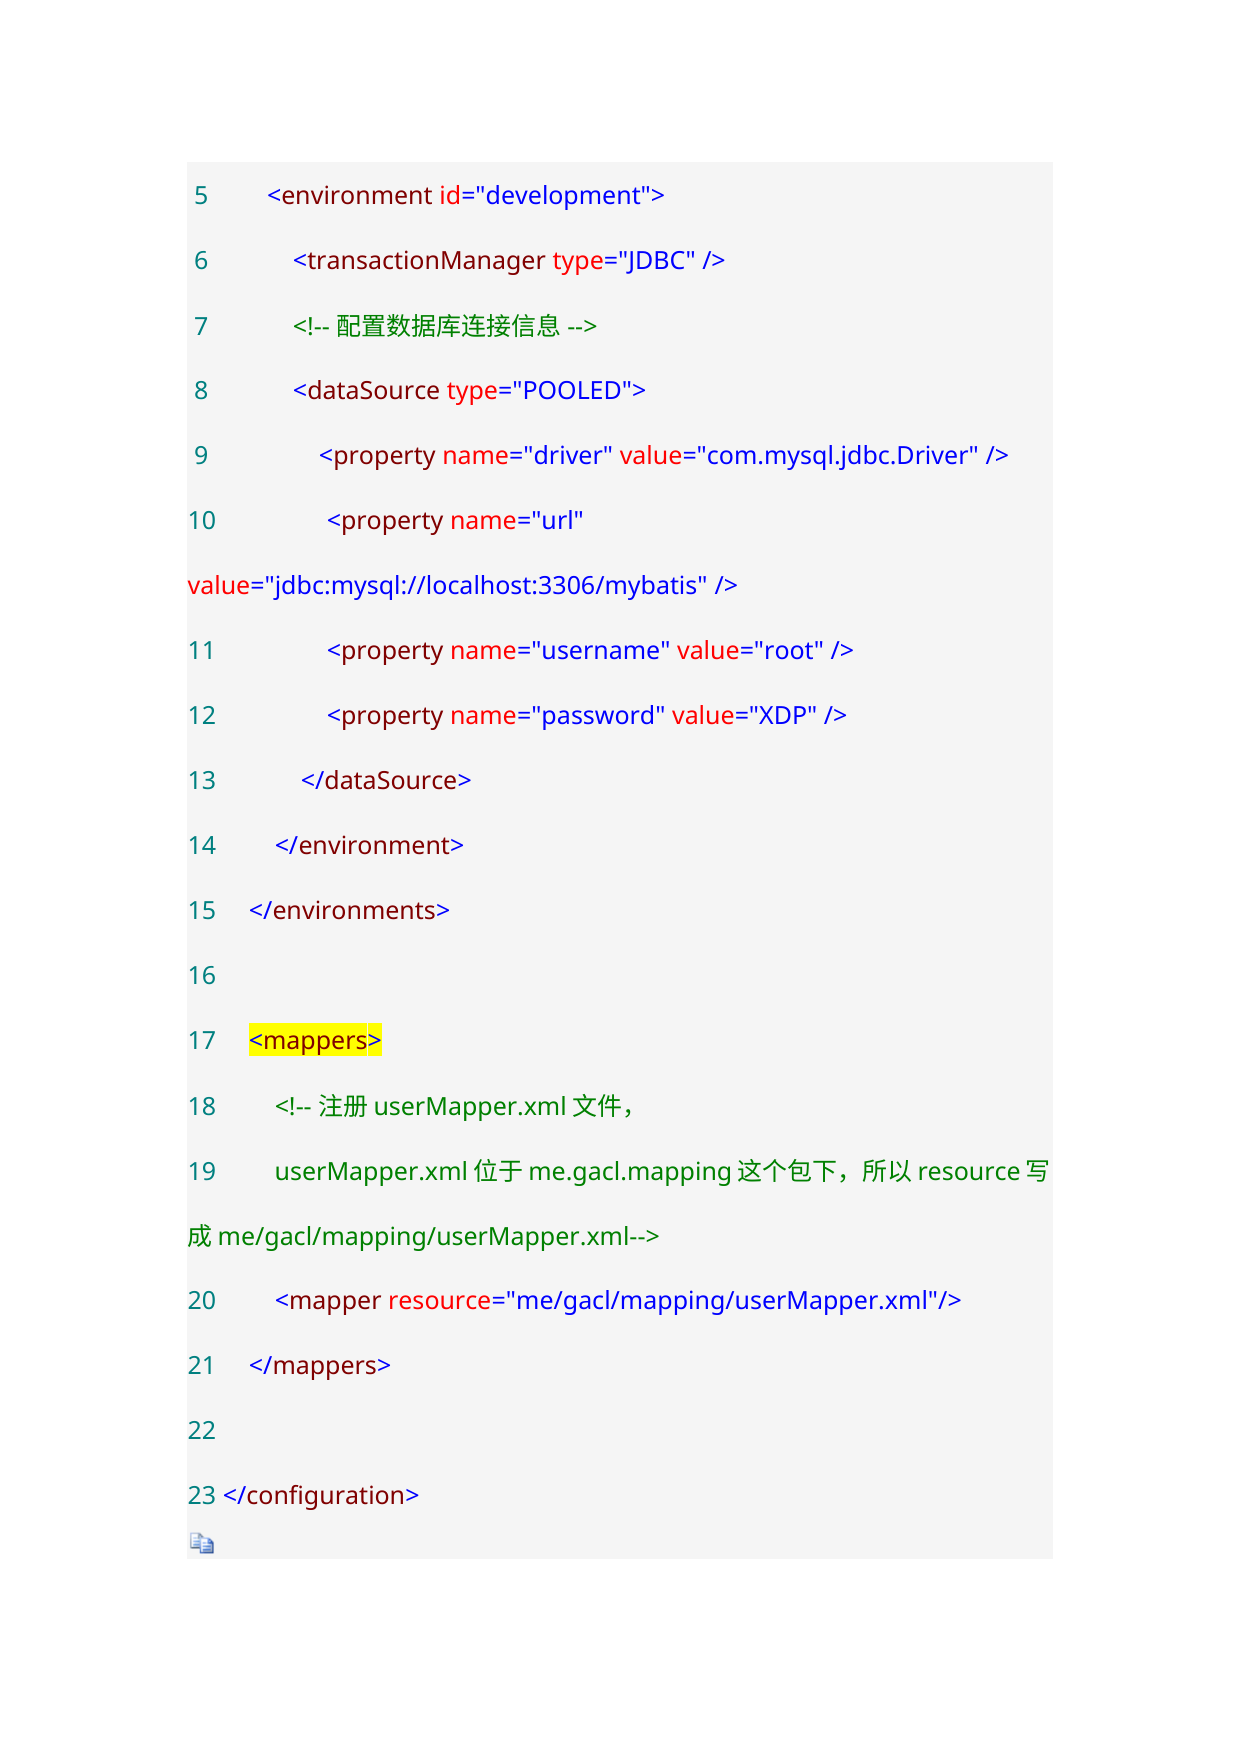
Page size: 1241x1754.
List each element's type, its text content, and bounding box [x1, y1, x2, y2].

text 7 <!-- 配置数据库连接信息 --> [187, 292, 1053, 357]
text 11 <property name="username" value="root" /> [187, 617, 1053, 682]
text 23 </configuration> [187, 1462, 1053, 1527]
text 21 </mappers> [187, 1332, 1053, 1397]
text 8 <dataSource type="POOLED"> [187, 357, 1053, 422]
text 6 <transactionManager type="JDBC" /> [187, 227, 1053, 292]
text 17 <mappers> [187, 1007, 1053, 1072]
text 9 <property name="driver" value="com.mysql.jdbc.Driver" /> [187, 422, 1053, 487]
text 10 <property name="url" value="jdbc:mysql://localhost:3306/mybatis" /> [187, 487, 1053, 617]
text 15 </environments> [187, 877, 1053, 942]
text 12 <property name="password" value="XDP" /> [187, 682, 1053, 747]
picture [187, 1527, 219, 1559]
text 22 [187, 1397, 1053, 1462]
text 5 <environment id="development"> [187, 162, 1053, 227]
text 20 <mapper resource="me/gacl/mapping/userMapper.xml"/> [187, 1267, 1053, 1332]
text 13 </dataSource> [187, 747, 1053, 812]
text 16 [187, 942, 1053, 1007]
text 14 </environment> [187, 812, 1053, 877]
text 19 userMapper.xml位于me.gacl.mapping这个包下，所以resource写成me/gacl/mapping/userMapper.xml--> [187, 1137, 1053, 1267]
text 18 <!-- 注册userMapper.xml文件， [187, 1072, 1053, 1137]
